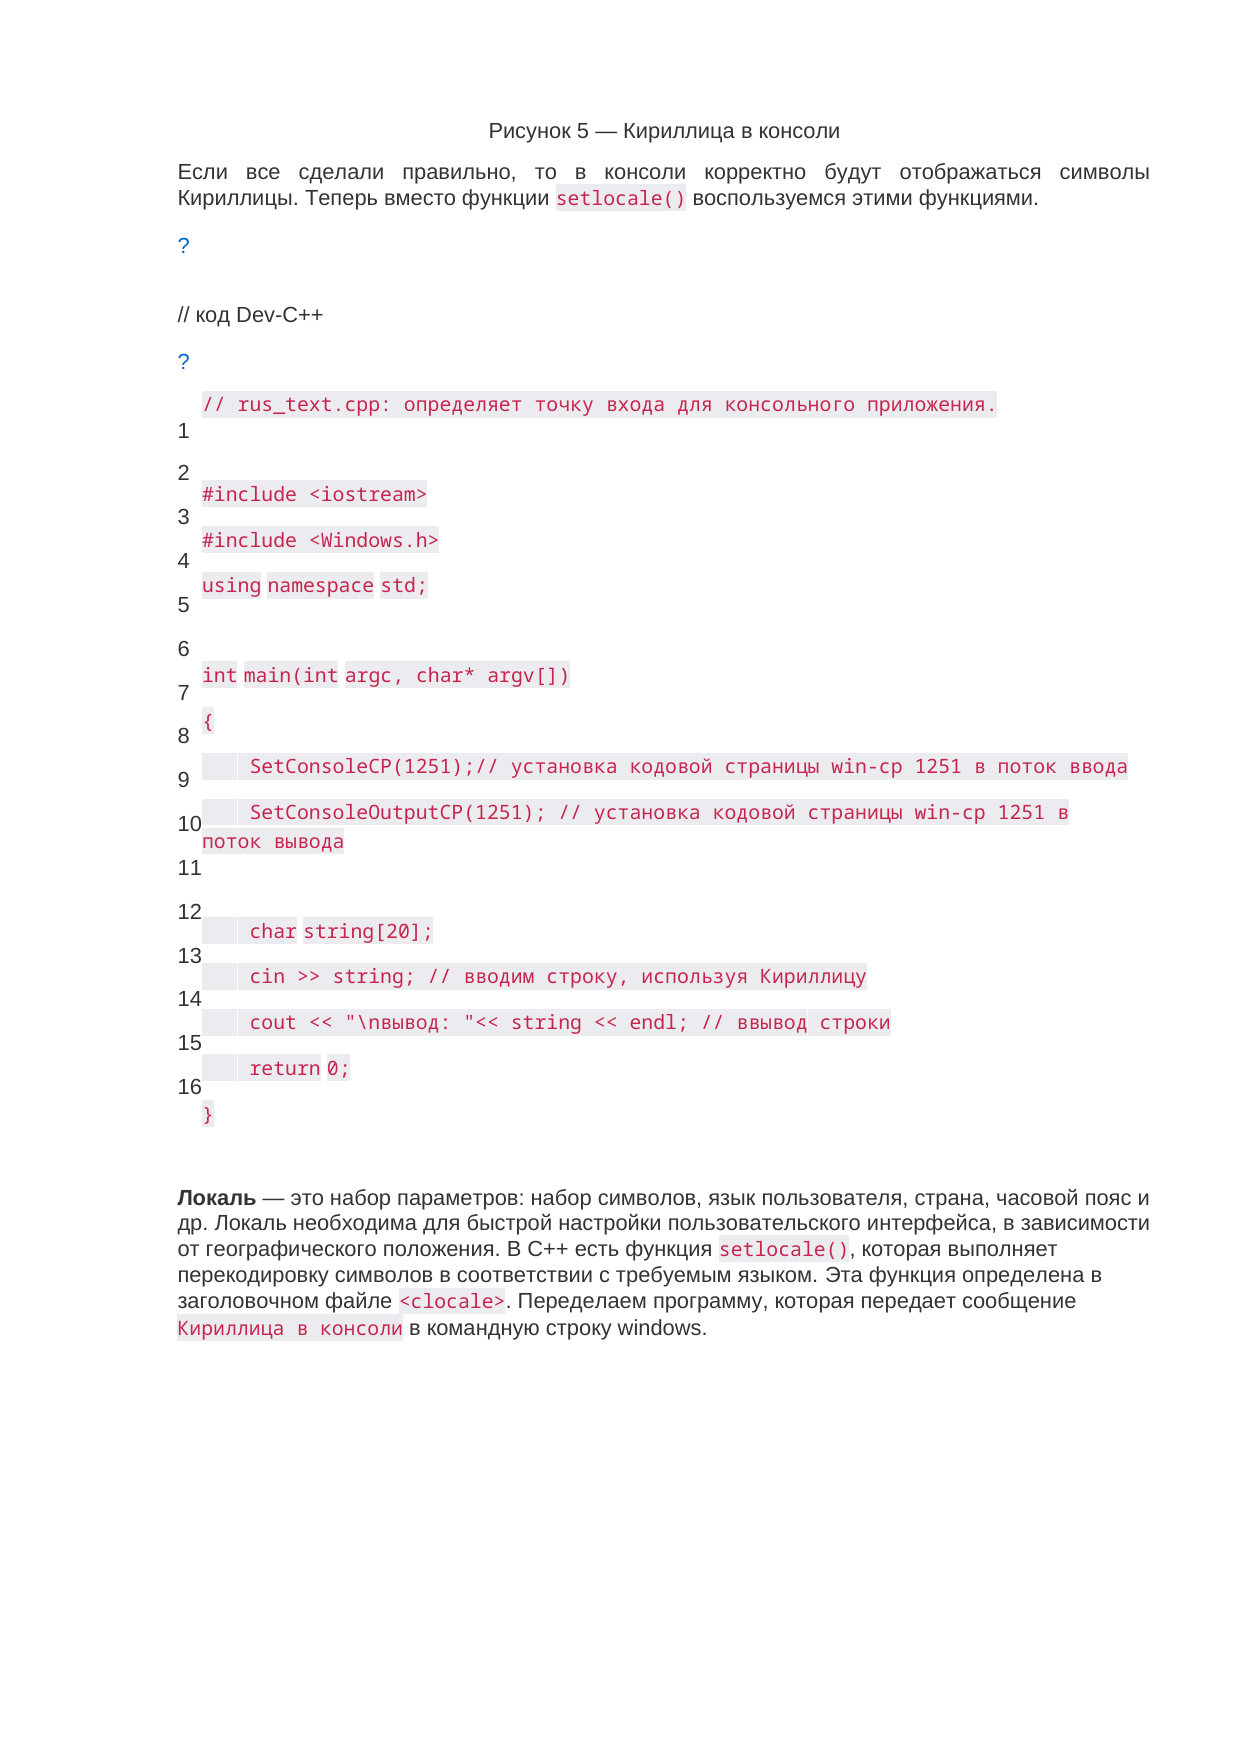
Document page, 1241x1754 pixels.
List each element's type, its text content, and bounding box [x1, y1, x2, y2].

text ? [177, 343, 1152, 374]
text Рисунок 5 — Кириллица в консоли [177, 118, 1152, 143]
text // код Dev-C++ [177, 302, 1152, 327]
text Локаль — это набор параметров: набор символов, язык пользователя, страна, часовой пояс и др. Локаль необходима для быстрой настройки пользовательского интерфейса, в зависимости от географического положения. В С++ есть функция setlocale(), которая выполняет перекодировку символов в соответствии с требуемым языком. Эта функция определена в заголовочном файле <clocale>. Переделаем программу, которая передает сообщение Кириллица в консоли в командную строку windows. [177, 1185, 1152, 1341]
table_header // rus_text.cpp: определяет точку входа для консольного приложения. #include <iostream> #include <Windows.h> using namespace std; int main(int argc, char* argv[]) { SetConsoleCP(1251);// установка кодовой страницы win-cp 1251 в поток ввода SetConsoleOutputCP(1251); // установка кодовой страницы win-cp 1251 в поток вывода char string[20]; cin >> string; // вводим строку, используя Кириллицу cout << "\nвывод: "<< string << endl; // ввывод строки return 0; } [202, 391, 1138, 1146]
text ? [177, 227, 1152, 258]
table_header 1 2 3 4 5 6 7 8 9 10 11 12 13 14 15 16 [178, 391, 202, 1146]
text Если все сделали правильно, то в консоли корректно будут отображаться символы Кириллицы. Теперь вместо функции setlocale() воспользуемся этими функциями. [177, 159, 1152, 211]
